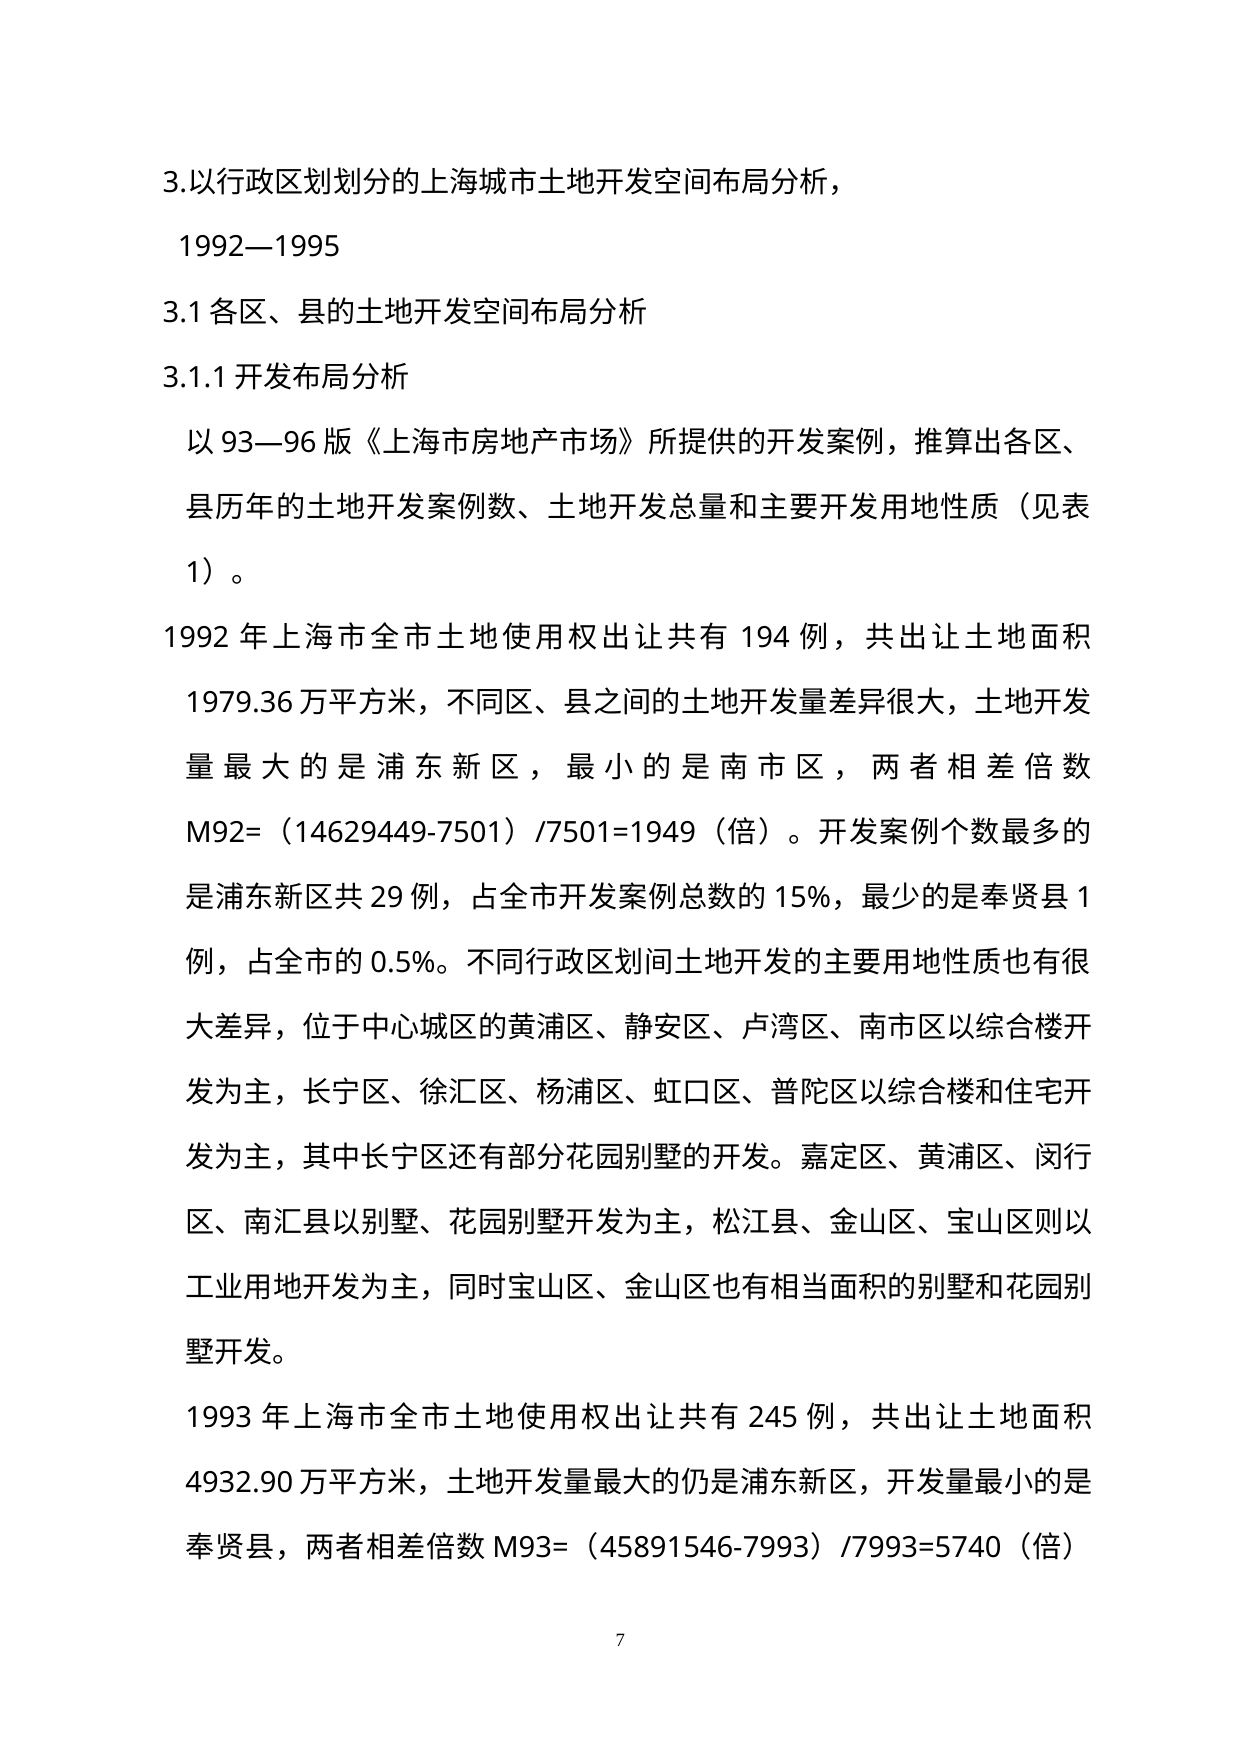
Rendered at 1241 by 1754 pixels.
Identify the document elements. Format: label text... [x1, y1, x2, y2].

text 3.1.1开发布局分析 [162, 343, 1092, 408]
text 1992年上海市全市土地使用权出让共有194例，共出让土地面积1979.36万平方米，不同区、县之间的土地开发量差异很大，土地开发量最大的是浦东新区，最小的是南市区，两者相差倍数M92=（14629449-7501）/7501=1949（倍）。开发案例个数最多的是浦东新区共29例，占全市开发案例总数的15%，最少的是奉贤县1例，占全市的0.5%。不同行政区划间土地开发的主要用地性质也有很大差异，位于中心城区的黄浦区、静安区、卢湾区、南市区以综合楼开发为主，长宁区、徐汇区、杨浦区、虹口区、普陀区以综合楼和住宅开发为主，其中长宁区还有部分花园别墅的开发。嘉定区、黄浦区、闵行区、南汇县以别墅、花园别墅开发为主，松江县、金山区、宝山区则以工业用地开发为主，同时宝山区、金山区也有相当面积的别墅和花园别墅开发。 [162, 603, 1092, 1383]
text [162, 1383, 1092, 1578]
text 3.1各区、县的土地开发空间布局分析 [162, 278, 1092, 343]
text 以93—96版《上海市房地产市场》所提供的开发案例，推算出各区、县历年的土地开发案例数、土地开发总量和主要开发用地性质（见表1）。 [162, 408, 1092, 603]
text 3.以行政区划划分的上海城市土地开发空间布局分析， [162, 148, 1092, 213]
text 1992—1995 [162, 213, 1092, 278]
